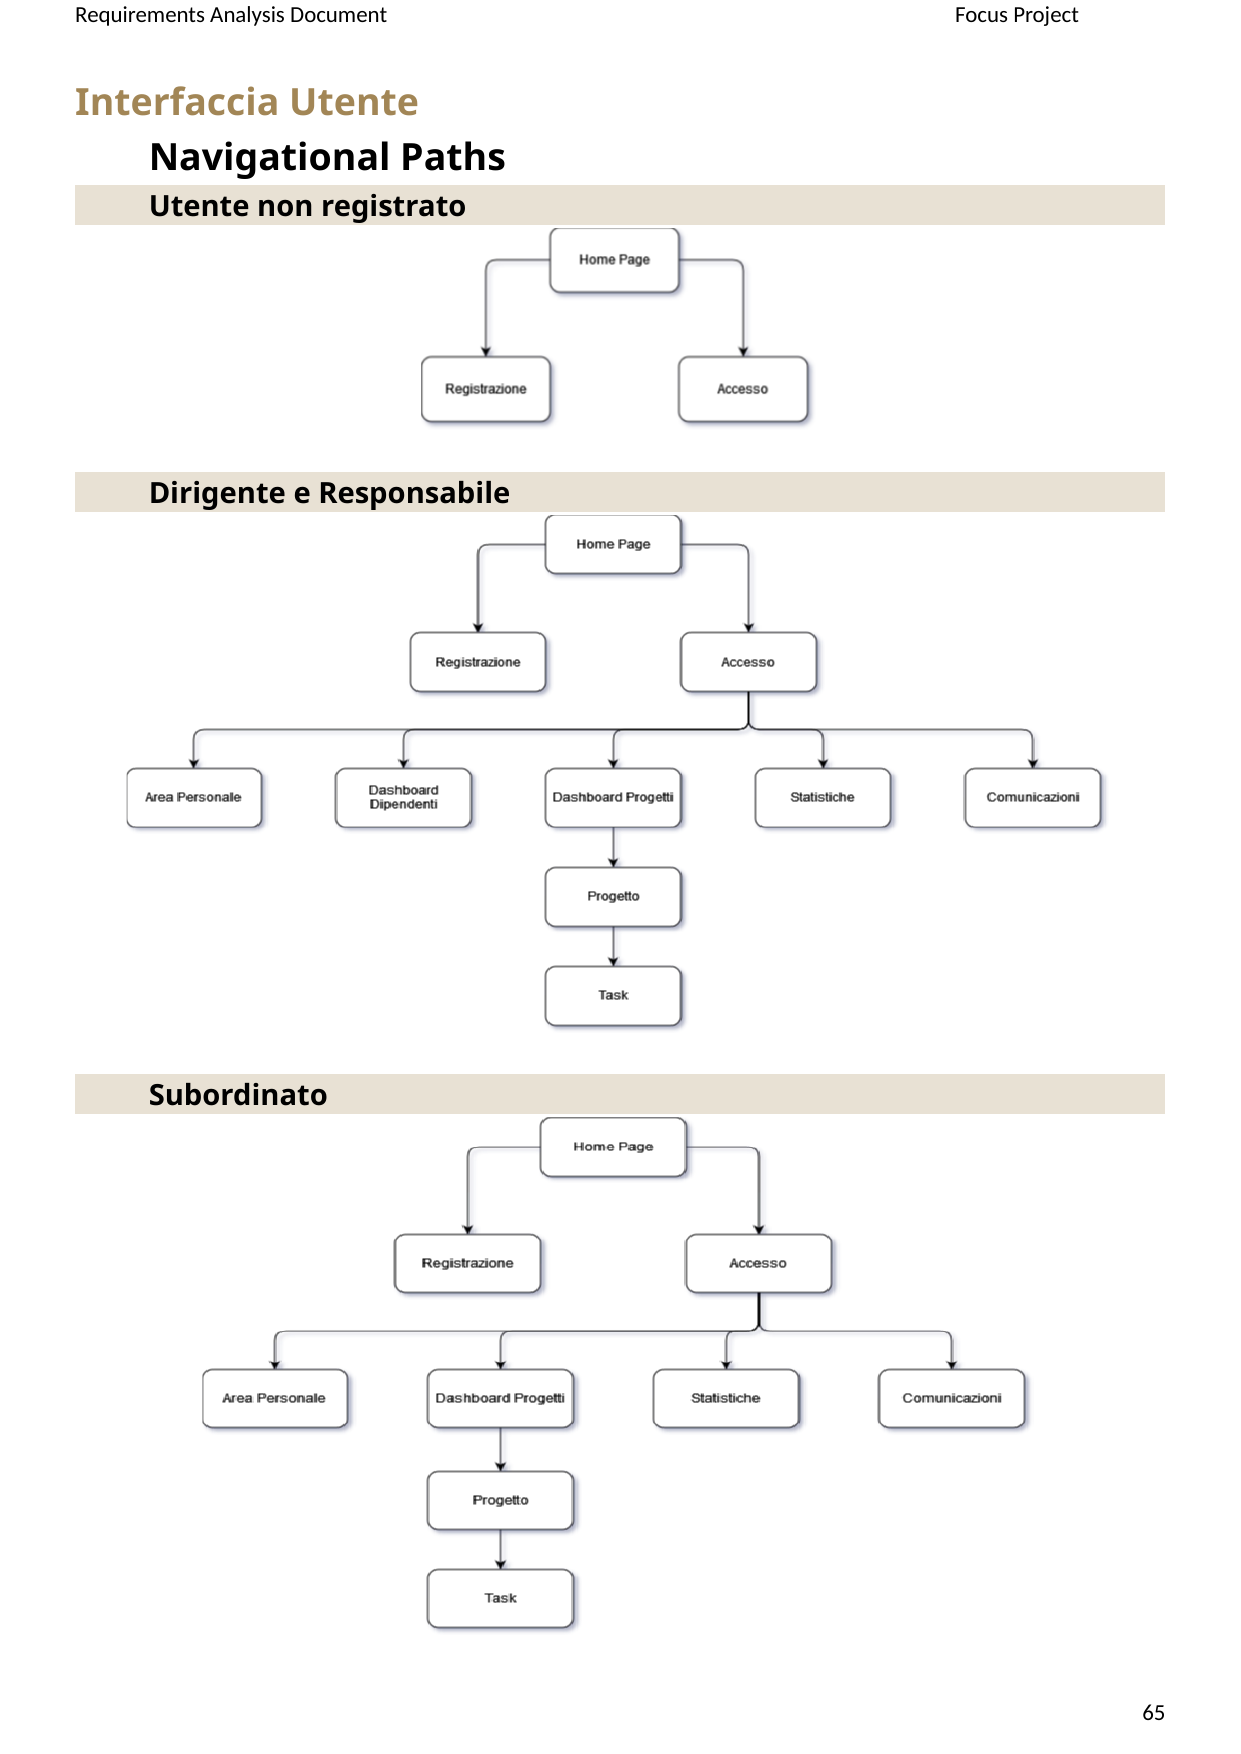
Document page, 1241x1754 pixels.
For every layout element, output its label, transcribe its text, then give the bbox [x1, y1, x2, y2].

subtitle Interfaccia Utente [75, 75, 1165, 126]
text Navigational Paths [75, 130, 1165, 181]
picture [202, 1117, 1039, 1638]
picture [126, 515, 1114, 1036]
text Dirigente e Responsabile [75, 472, 1165, 512]
text Utente non registrato [75, 185, 1165, 225]
text Subordinato [75, 1074, 1165, 1114]
picture [421, 228, 819, 434]
